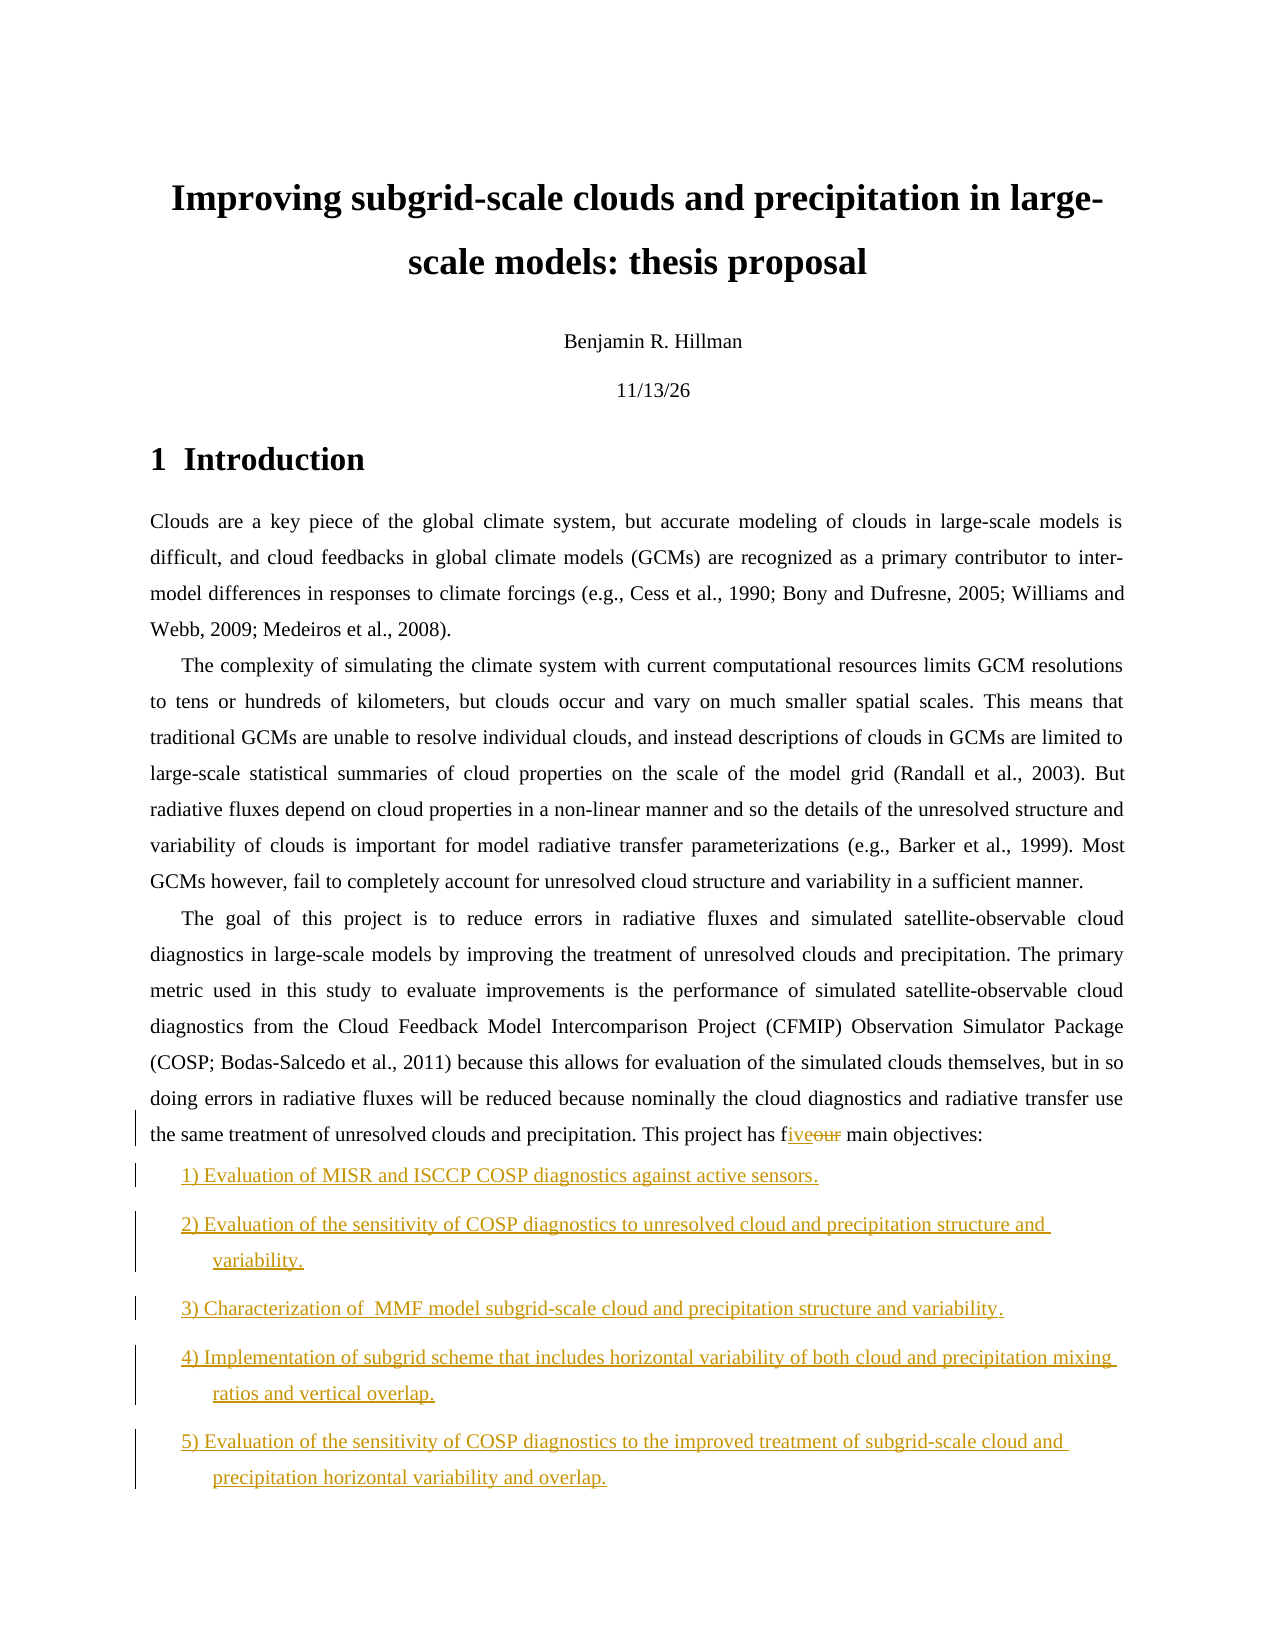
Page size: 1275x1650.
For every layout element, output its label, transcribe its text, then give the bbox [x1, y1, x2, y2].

title Improving subgrid-scale clouds and precipitation in large-scale models: thesis proposal [150, 175, 1125, 283]
text The goal of this project is to reduce errors in radiative fluxes and simulated satellite-observable cloud diagnostics in large-scale models by improving the treatment of unresolved clouds and precipitation. The primary metric used in this study to evaluate improvements is the performance of simulated satellite-observable cloud diagnostics from the Cloud Feedback Model Intercomparison Project (CFMIP) Observation Simulator Package (COSP; Bodas-Salcedo et al., 2011) because this allows for evaluation of the simulated clouds themselves, but in so doing errors in radiative fluxes will be reduced because nominally the cloud diagnostics and radiative transfer use the same treatment of unresolved clouds and precipitation. This project has f main objectives: [150, 905, 1125, 1146]
text 10/14/14 [150, 378, 1125, 402]
subtitle 1 Introduction [150, 439, 1125, 477]
text Benjamin R. Hillman [150, 329, 1125, 353]
text Clouds are a key piece of the global climate system, but accurate modeling of clouds in large-scale models is difficult, and cloud feedbacks in global climate models (GCMs) are recognized as a primary contributor to inter-model differences in responses to climate forcings (e.g., Cess et al., 1990; Bony and Dufresne, 2005; Williams and Webb, 2009; Medeiros et al., 2008). [150, 509, 1125, 641]
text The complexity of simulating the climate system with current computational resources limits GCM resolutions to tens or hundreds of kilometers, but clouds occur and vary on much smaller spatial scales. This means that traditional GCMs are unable to resolve individual clouds, and instead descriptions of clouds in GCMs are limited to large-scale statistical summaries of cloud properties on the scale of the model grid (Randall et al., 2003). But radiative fluxes depend on cloud properties in a non-linear manner and so the details of the unresolved structure and variability of clouds is important for model radiative transfer parameterizations (e.g., Barker et al., 1999). Most GCMs however, fail to completely account for unresolved cloud structure and variability in a sufficient manner. [150, 653, 1125, 893]
